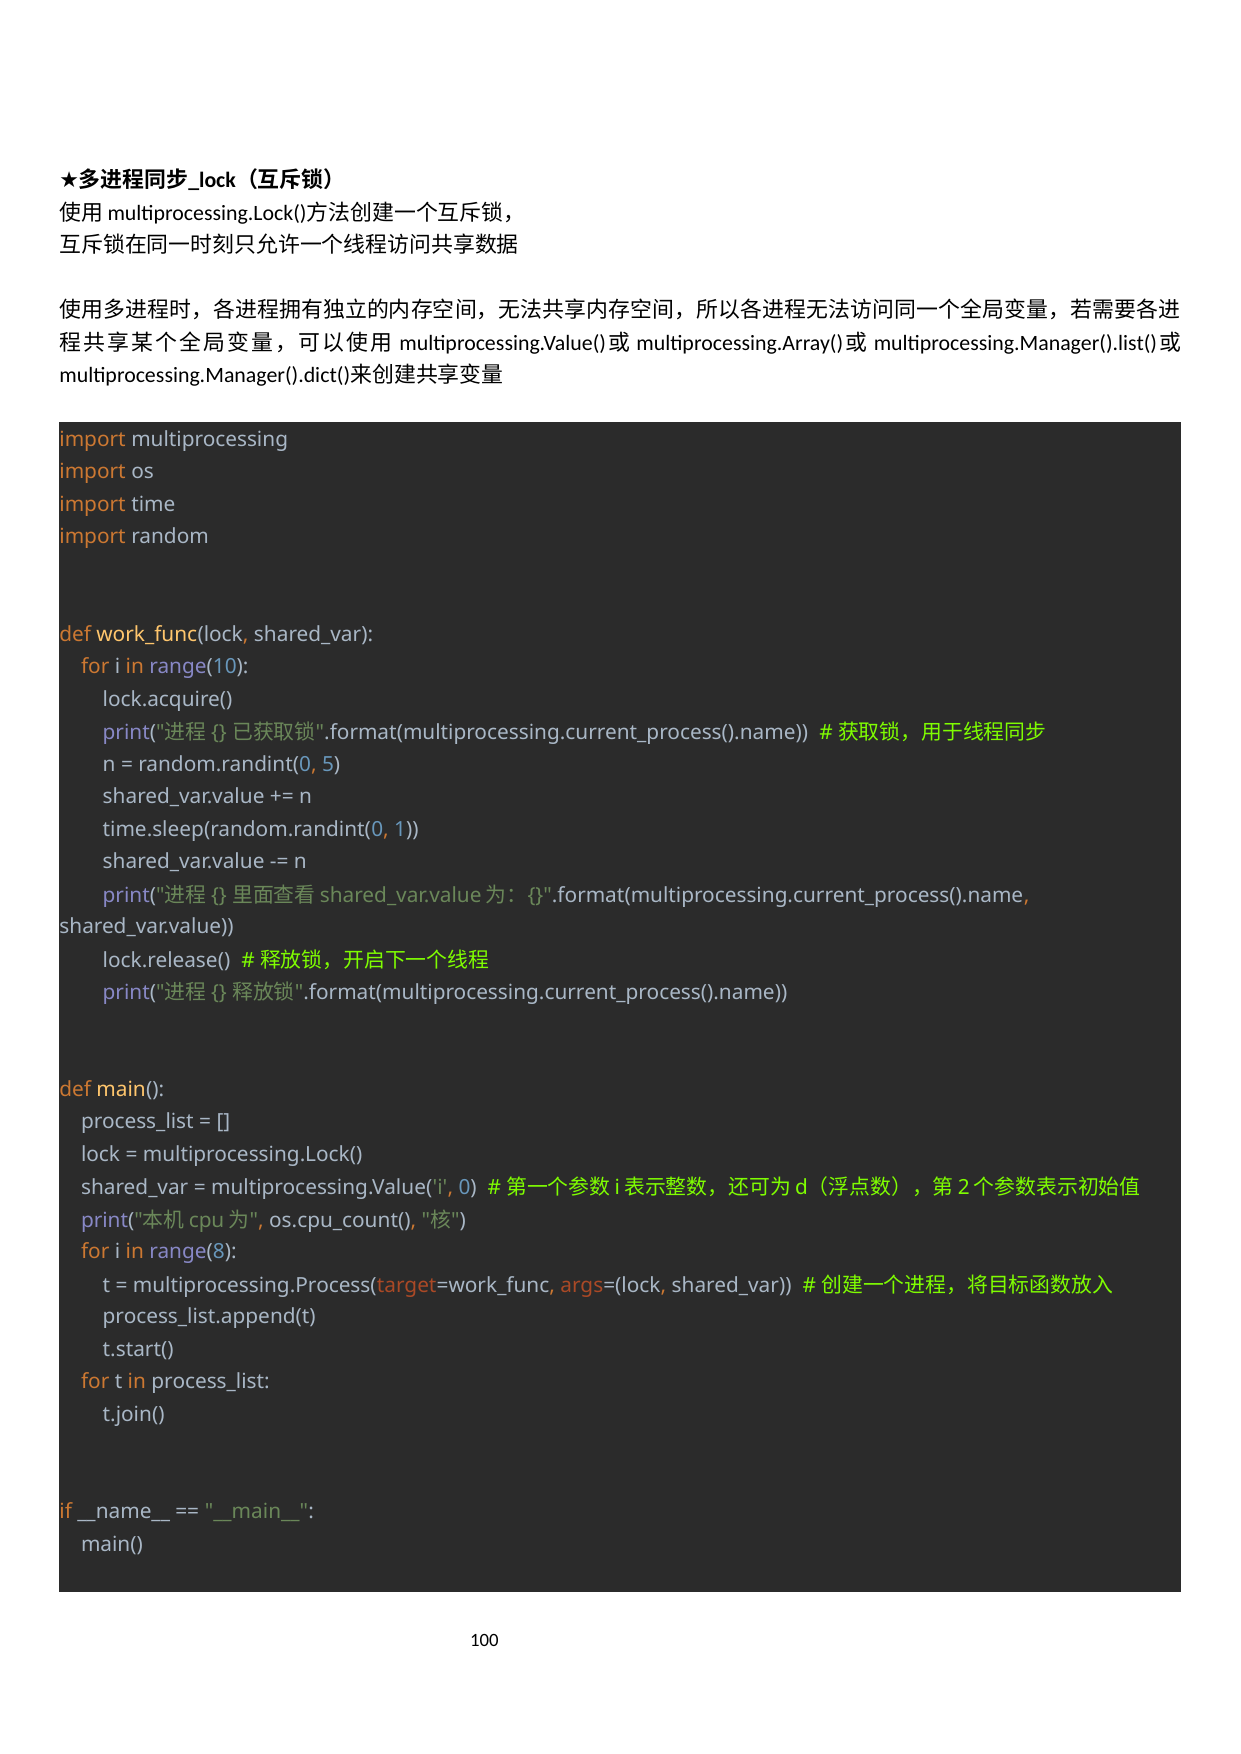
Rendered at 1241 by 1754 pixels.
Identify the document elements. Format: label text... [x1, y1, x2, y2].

text 使用多进程时，各进程拥有独立的内存空间，无法共享内存空间，所以各进程无法访问同一个全局变量，若需要各进程共享某个全局变量，可以使用multiprocessing.Value()或multiprocessing.Array()或multiprocessing.Manager().list()或multiprocessing.Manager().dict()来创建共享变量 [59, 292, 1181, 389]
text import multiprocessing import os import time import random def work_func(lock, shared_var): for i in range(10): lock.acquire() print("进程 {} 已获取锁".format(multiprocessing.current_process().name)) # 获取锁，用于线程同步 n = random.randint(0, 5) shared_var.value += n time.sleep(random.randint(0, 1)) shared_var.value -= n print("进程 {} 里面查看shared_var.value为：{}".format(multiprocessing.current_process().name, shared_var.value)) lock.release() # 释放锁，开启下一个线程 print("进程 {} 释放锁".format(multiprocessing.current_process().name)) def main(): process_list = [] lock = multiprocessing.Lock() shared_var = multiprocessing.Value('i', 0) # 第一个参数i表示整数，还可为d（浮点数），第2个参数表示初始值 print("本机cpu为", os.cpu_count(), "核") for i in range(8): t = multiprocessing.Process(target=work_func, args=(lock, shared_var)) # 创建一个进程，将目标函数放入 process_list.append(t) t.start() for t in process_list: t.join() if __name__ == "__main__": main() [59, 422, 1181, 1592]
text 互斥锁在同一时刻只允许一个线程访问共享数据 [59, 227, 1181, 259]
text ★多进程同步_lock（互斥锁） [59, 162, 1181, 194]
text 使用multiprocessing.Lock()方法创建一个互斥锁， [59, 194, 1181, 227]
